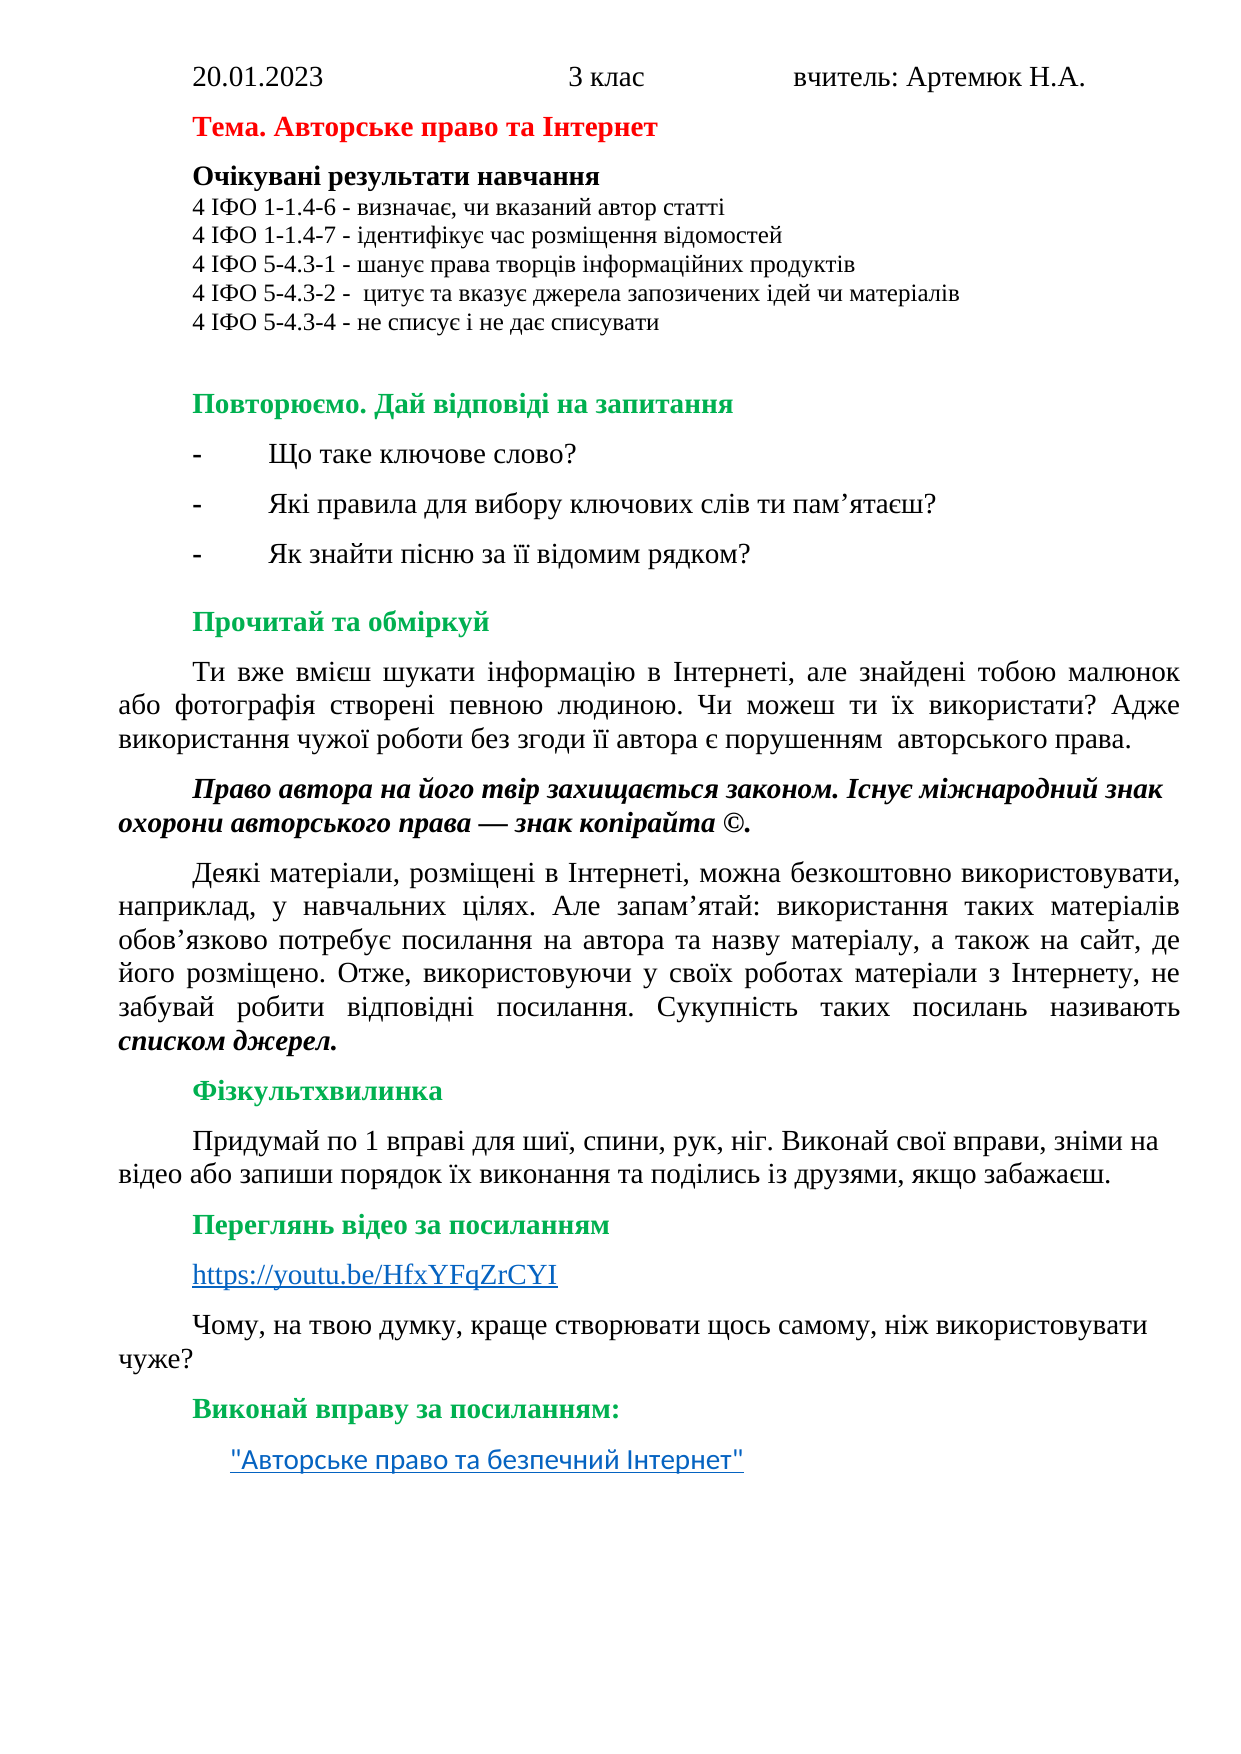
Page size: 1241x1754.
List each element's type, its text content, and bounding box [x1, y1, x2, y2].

text Право автора на його твір захищається законом. Існує міжнародний знак охорони авторського права — знак копірайта ©. [118, 771, 1181, 838]
text Повторюємо. Дай відповіді на запитання [118, 386, 1181, 419]
text Прочитай та обміркуй [118, 604, 1181, 637]
text 4 ІФО 1-1.4-6 - визначає, чи вказаний автор статті [192, 192, 1181, 221]
text Придумай по 1 вправі для шиї, спини, рук, ніг. Виконай свої вправи, зніми на відео або запиши порядок їх виконання та поділись із друзями, якщо забажаєш. [118, 1123, 1181, 1190]
text Ти вже вмієш шукати інформацію в Інтернеті, але знайдені тобою малюнок або фотографія створені певною людиною. Чи можеш ти їх використати? Адже використання чужої роботи без згоди її автора є порушенням авторського права. [118, 654, 1181, 754]
text 4 ІФО 1-1.4-7 - ідентифікує час розміщення відомостей [192, 221, 1181, 249]
list Як знайти пісню за її відомим рядком? [118, 537, 1181, 570]
text 4 ІФО 5-4.3-4 - не списує і не дає списувати [192, 307, 1181, 336]
text Чому, на твою думку, краще створювати щось самому, ніж використовувати чуже? [118, 1307, 1181, 1374]
text 20.01.2023 3 клас вчитель: Артемюк Н.А. [118, 59, 1181, 93]
list Що таке ключове слово? [118, 436, 1181, 469]
text Переглянь відео за посиланням [118, 1207, 1181, 1240]
text 4 ІФО 5-4.3-2 - цитує та вказує джерела запозичених ідей чи матеріалів [192, 278, 1181, 307]
text Деякі матеріали, розміщені в Інтернеті, можна безкоштовно використовувати, наприклад, у навчальних цілях. Але запам’ятай: використання таких матеріалів обов’язково потребує посилання на автора та назву матеріалу, а також на сайт, де його розміщено. Отже, використовуючи у своїх роботах матеріали з Інтернету, не забувай робити відповідні посилання. Сукупність таких посилань називають списком джерел. [118, 855, 1181, 1056]
text 4 ІФО 5-4.3-1 - шанує права творців інформаційних продуктів [192, 249, 1181, 278]
text https://youtu.be/HfxYFqZrCYI [118, 1257, 1181, 1291]
list Які правила для вибору ключових слів ти пам’ятаєш? [118, 486, 1181, 520]
text Виконай вправу за посиланням: [118, 1391, 1181, 1424]
text Тема. Авторське право та Інтернет [118, 109, 1181, 143]
text Очікувані результати навчання [192, 159, 1181, 192]
text "Авторське право та безпечний Інтернет" [229, 1441, 1181, 1477]
text Фізкультхвилинка [118, 1073, 1181, 1106]
